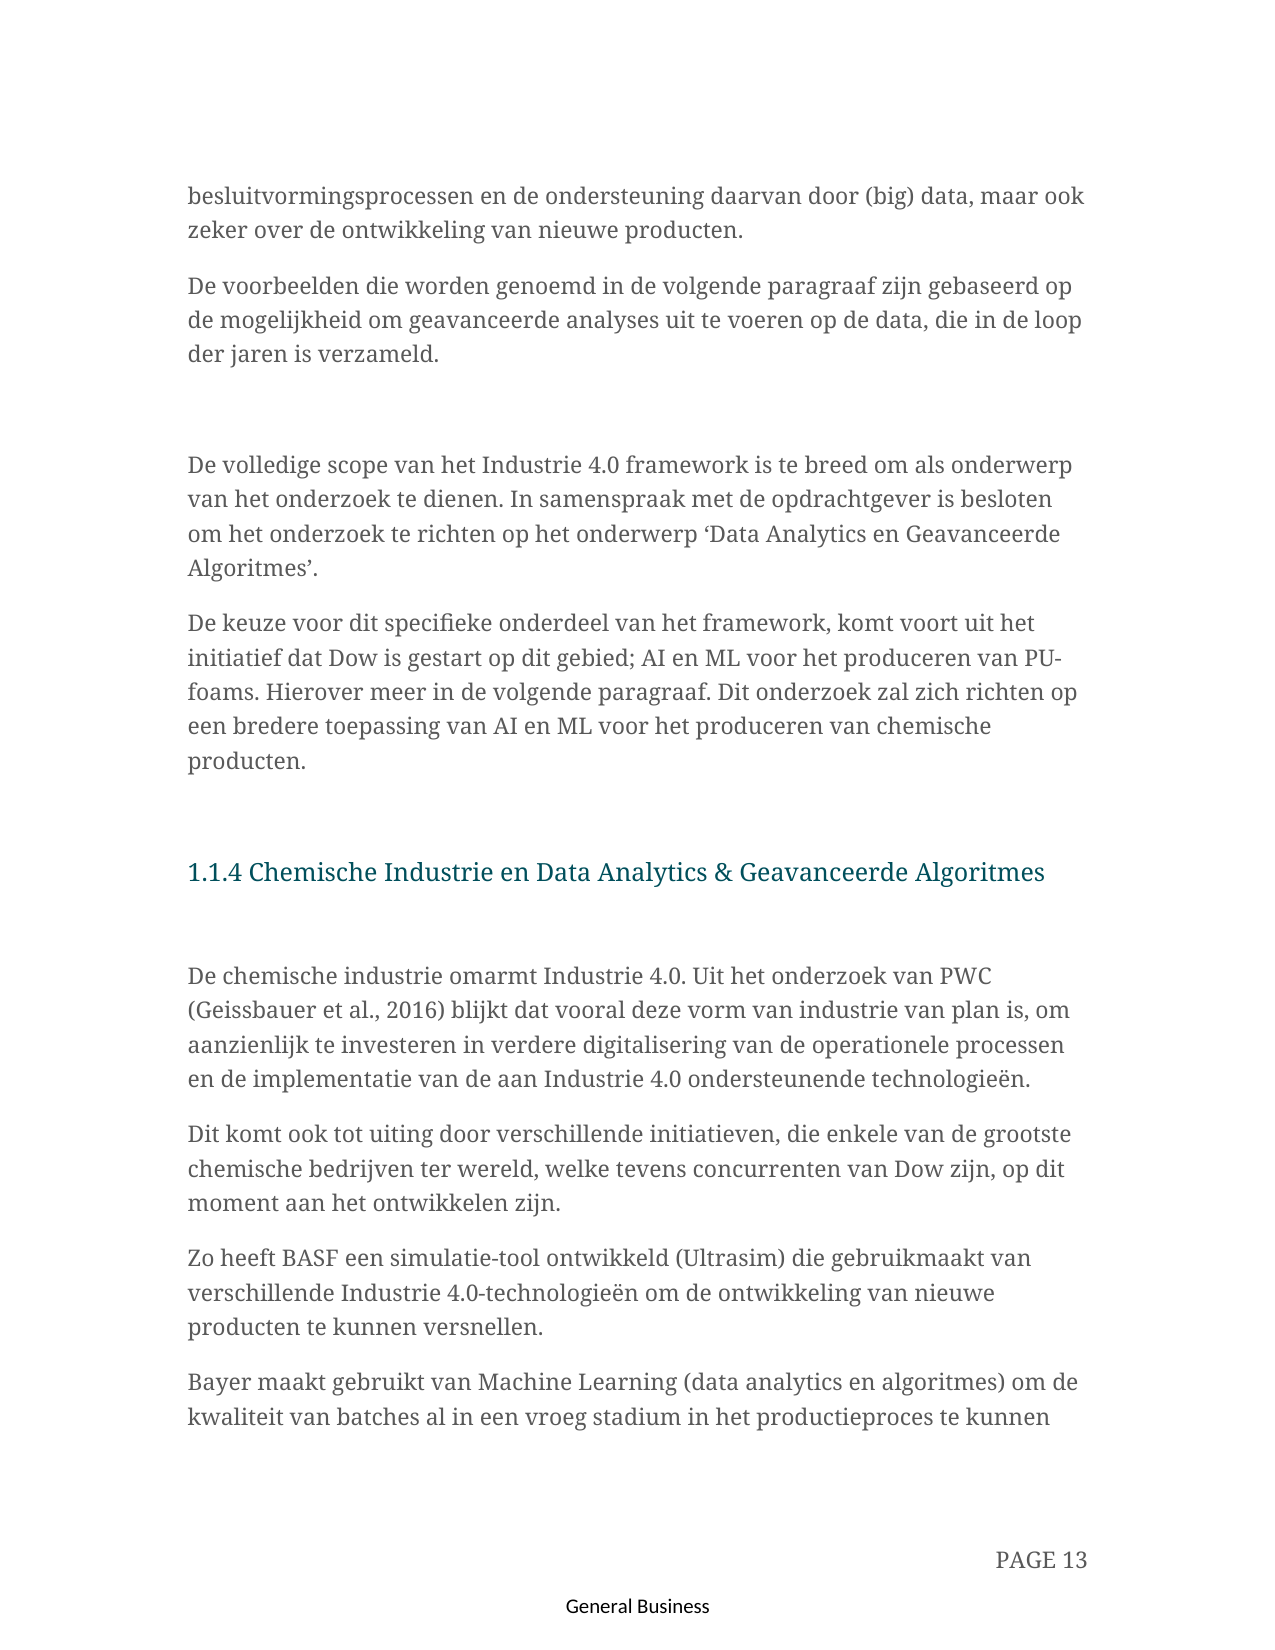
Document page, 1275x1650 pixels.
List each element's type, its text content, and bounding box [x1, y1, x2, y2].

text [187, 180, 1087, 246]
subtitle 1.1.4 Chemische Industrie en Data Analytics & Geavanceerde Algoritmes [187, 855, 1087, 889]
text Dit komt ook tot uiting door verschillende initiatieven, die enkele van de grootste chemische bedrijven ter wereld, welke tevens concurrenten van Dow zijn, op dit moment aan het ontwikkelen zijn. [187, 1118, 1087, 1218]
text De chemische industrie omarmt Industrie 4.0. Uit het onderzoek van PWC (Geissbauer et al., 2016) blijkt dat vooral deze vorm van industrie van plan is, om aanzienlijk te investeren in verdere digitalisering van de operationele processen en de implementatie van de aan Industrie 4.0 ondersteunende technologieën. [187, 960, 1087, 1094]
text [187, 1366, 1087, 1432]
text De volledige scope van het Industrie 4.0 framework is te breed om als onderwerp van het onderzoek te dienen. In samenspraak met de opdrachtgever is besloten om het onderzoek te richten op het onderwerp ‘Data Analytics en Geavanceerde Algoritmes’. [187, 449, 1087, 583]
text Zo heeft BASF een simulatie-tool ontwikkeld (Ultrasim) die gebruikmaakt van verschillende Industrie 4.0-technologieën om de ontwikkeling van nieuwe producten te kunnen versnellen. [187, 1242, 1087, 1342]
text De keuze voor dit specifieke onderdeel van het framework, komt voort uit het initiatief dat Dow is gestart op dit gebied; AI en ML voor het produceren van PU-foams. Hierover meer in de volgende paragraaf. Dit onderzoek zal zich richten op een bredere toepassing van AI en ML voor het produceren van chemische producten. [187, 607, 1087, 776]
text De voorbeelden die worden genoemd in de volgende paragraaf zijn gebaseerd op de mogelijkheid om geavanceerde analyses uit te voeren op de data, die in de loop der jaren is verzameld. [187, 269, 1087, 369]
